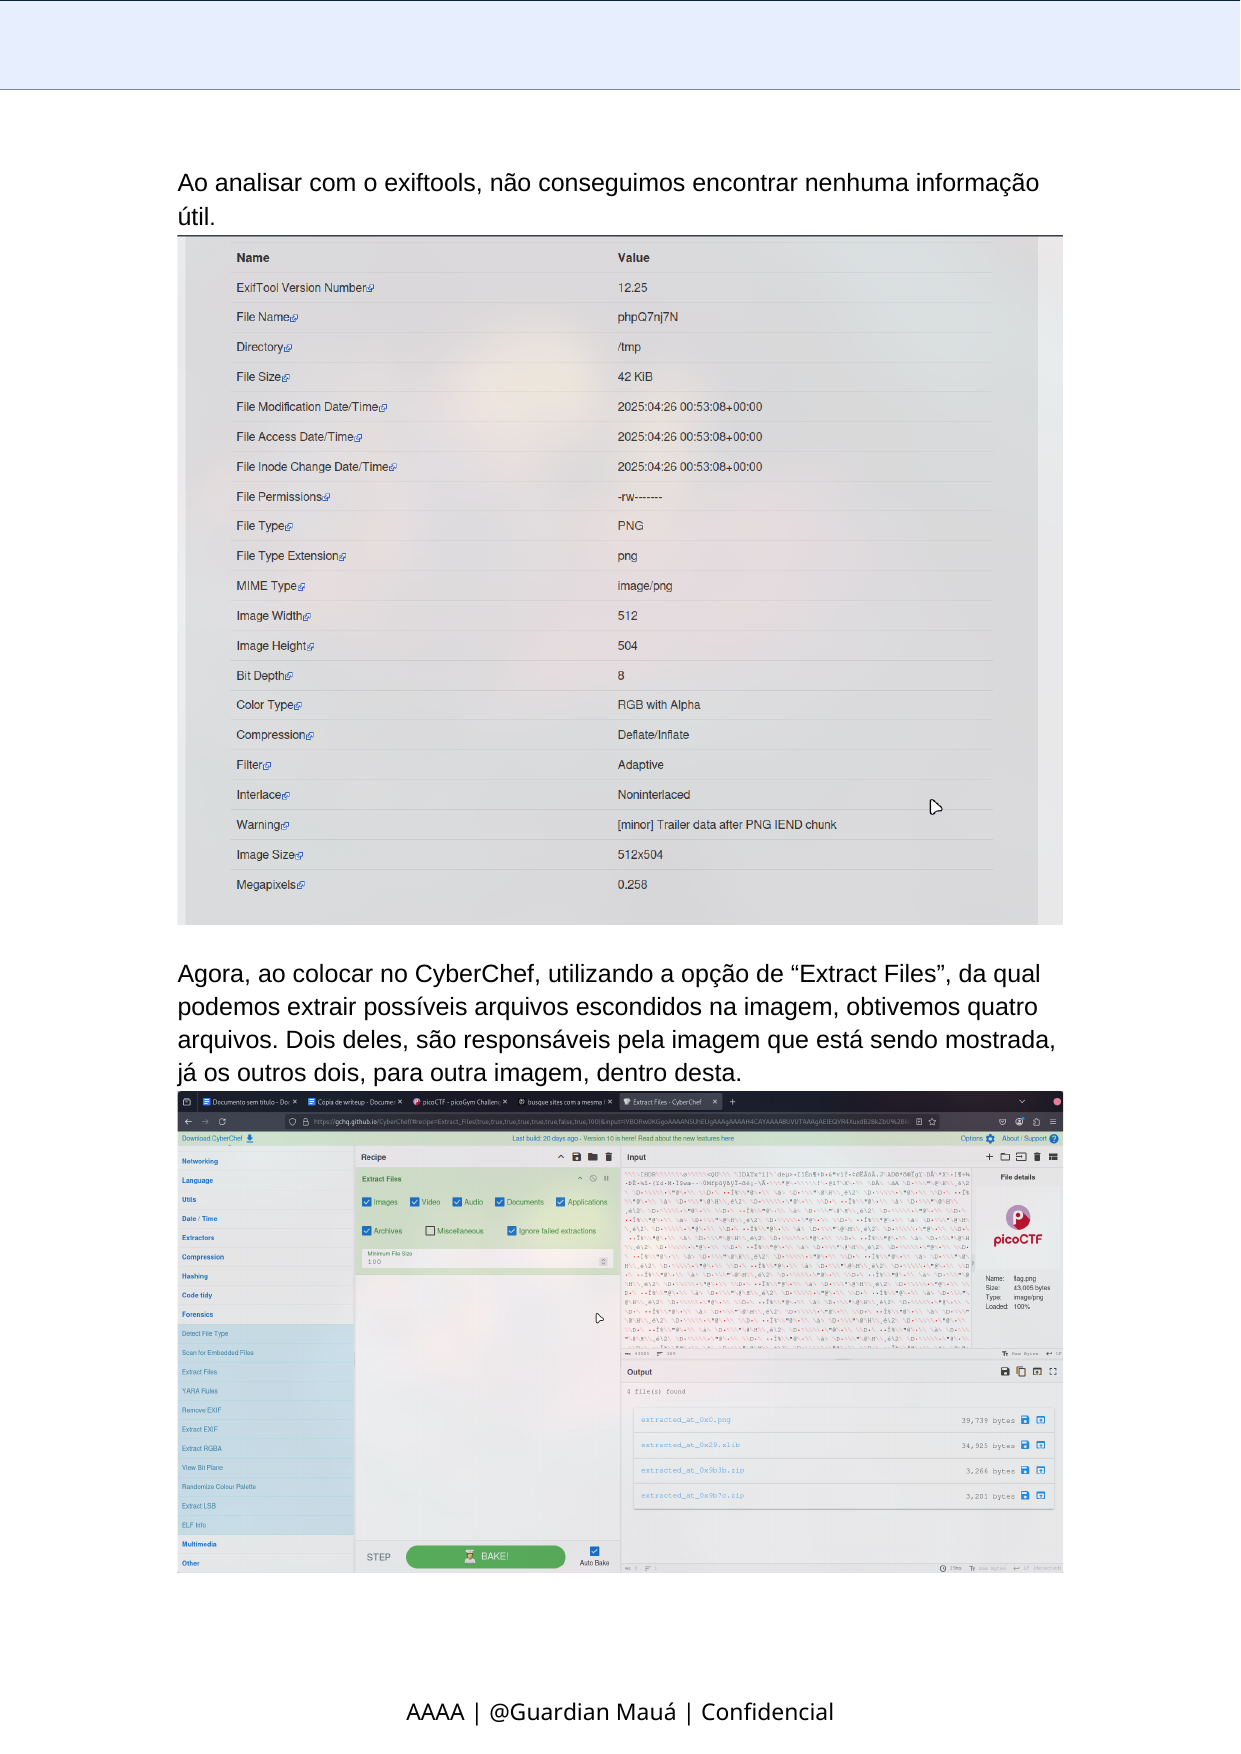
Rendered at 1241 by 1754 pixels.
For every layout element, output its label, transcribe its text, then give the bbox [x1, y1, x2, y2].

picture [177, 1091, 1064, 1573]
picture [0, 2, 1241, 90]
text Ao analisar com o exiftools, não conseguimos encontrar nenhuma informação útil. [177, 168, 1063, 235]
picture [177, 235, 1063, 925]
text Agora, ao colocar no CyberChef, utilizando a opção de “Extract Files”, da qual podemos extrair possíveis arquivos escondidos na imagem, obtivemos quatro arquivos. Dois deles, são responsáveis pela imagem que está sendo mostrada, já os outros dois, para outra imagem, dentro desta. [177, 959, 1063, 1087]
